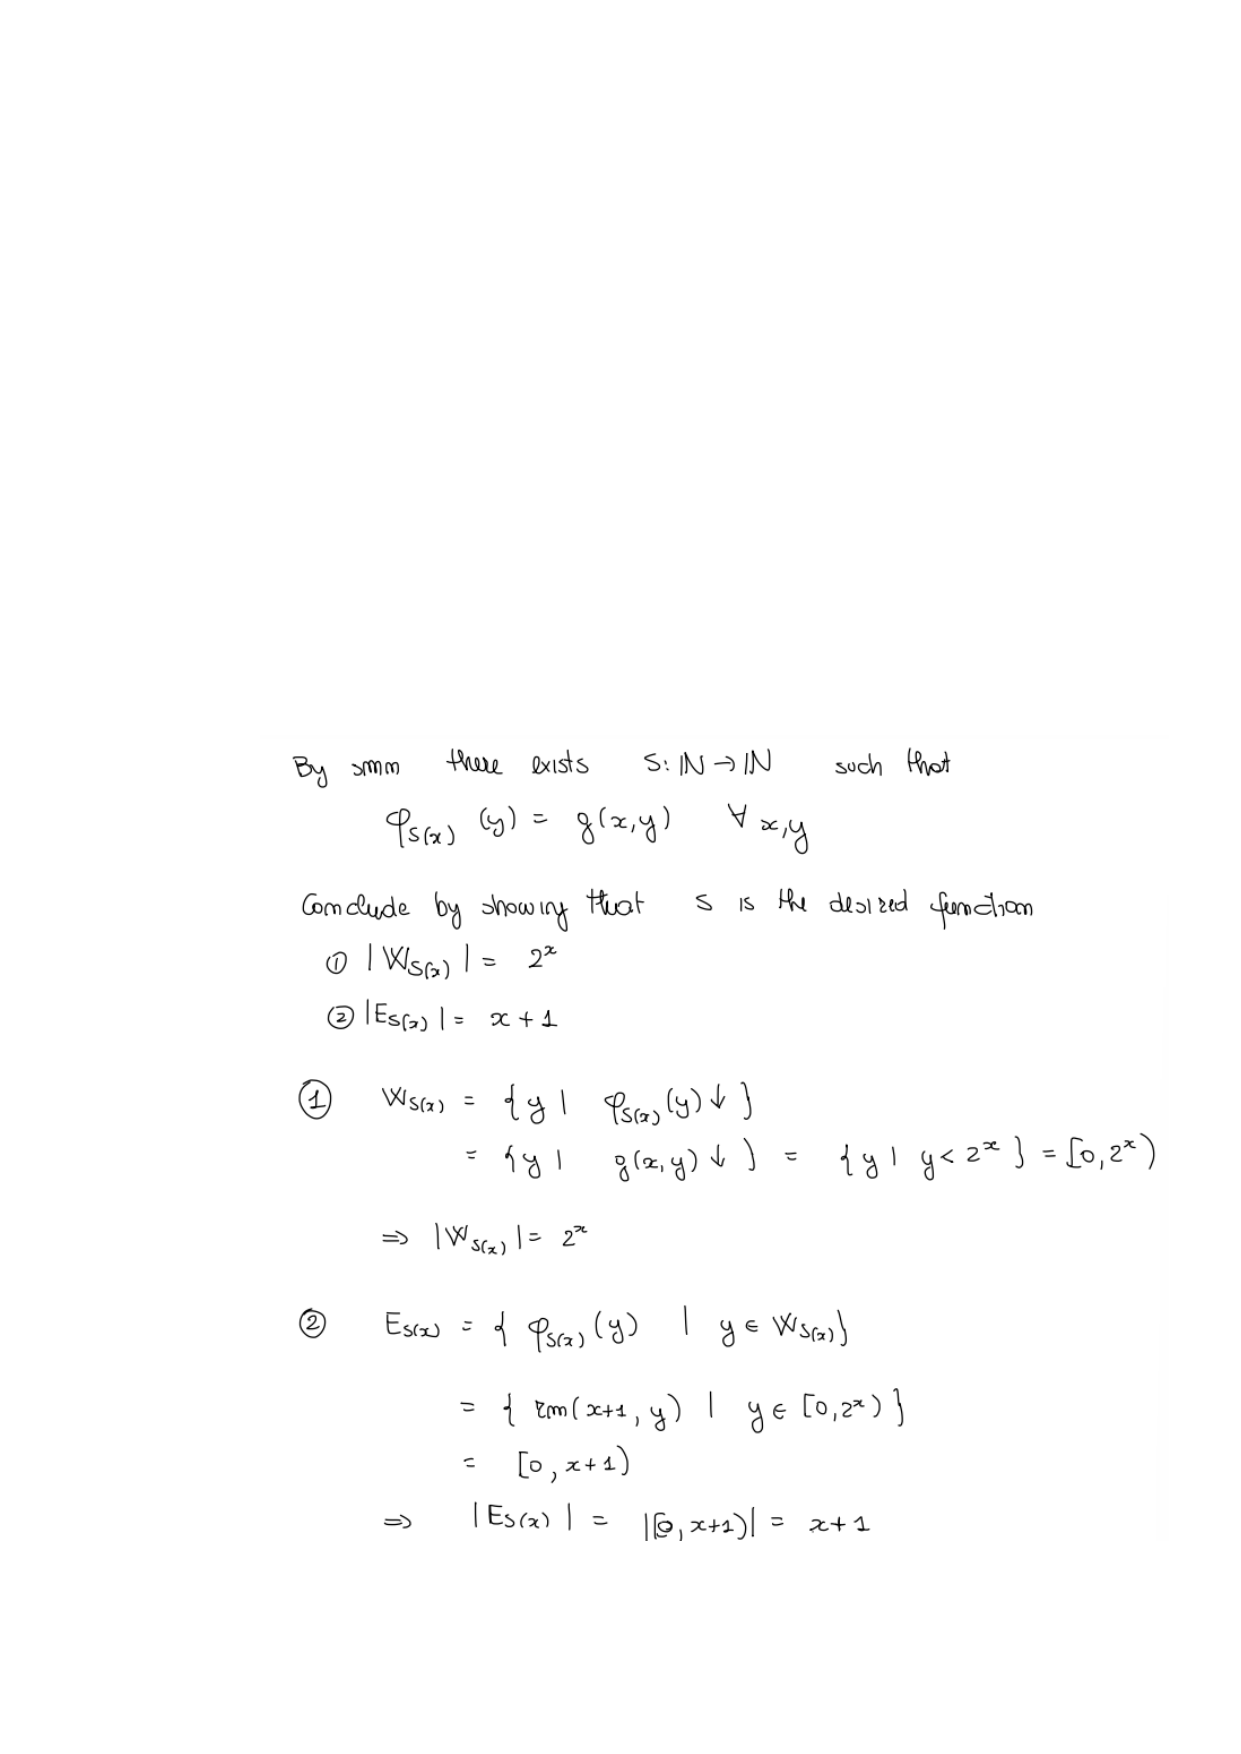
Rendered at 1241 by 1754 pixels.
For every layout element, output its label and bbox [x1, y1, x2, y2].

picture [260, 735, 1169, 1541]
